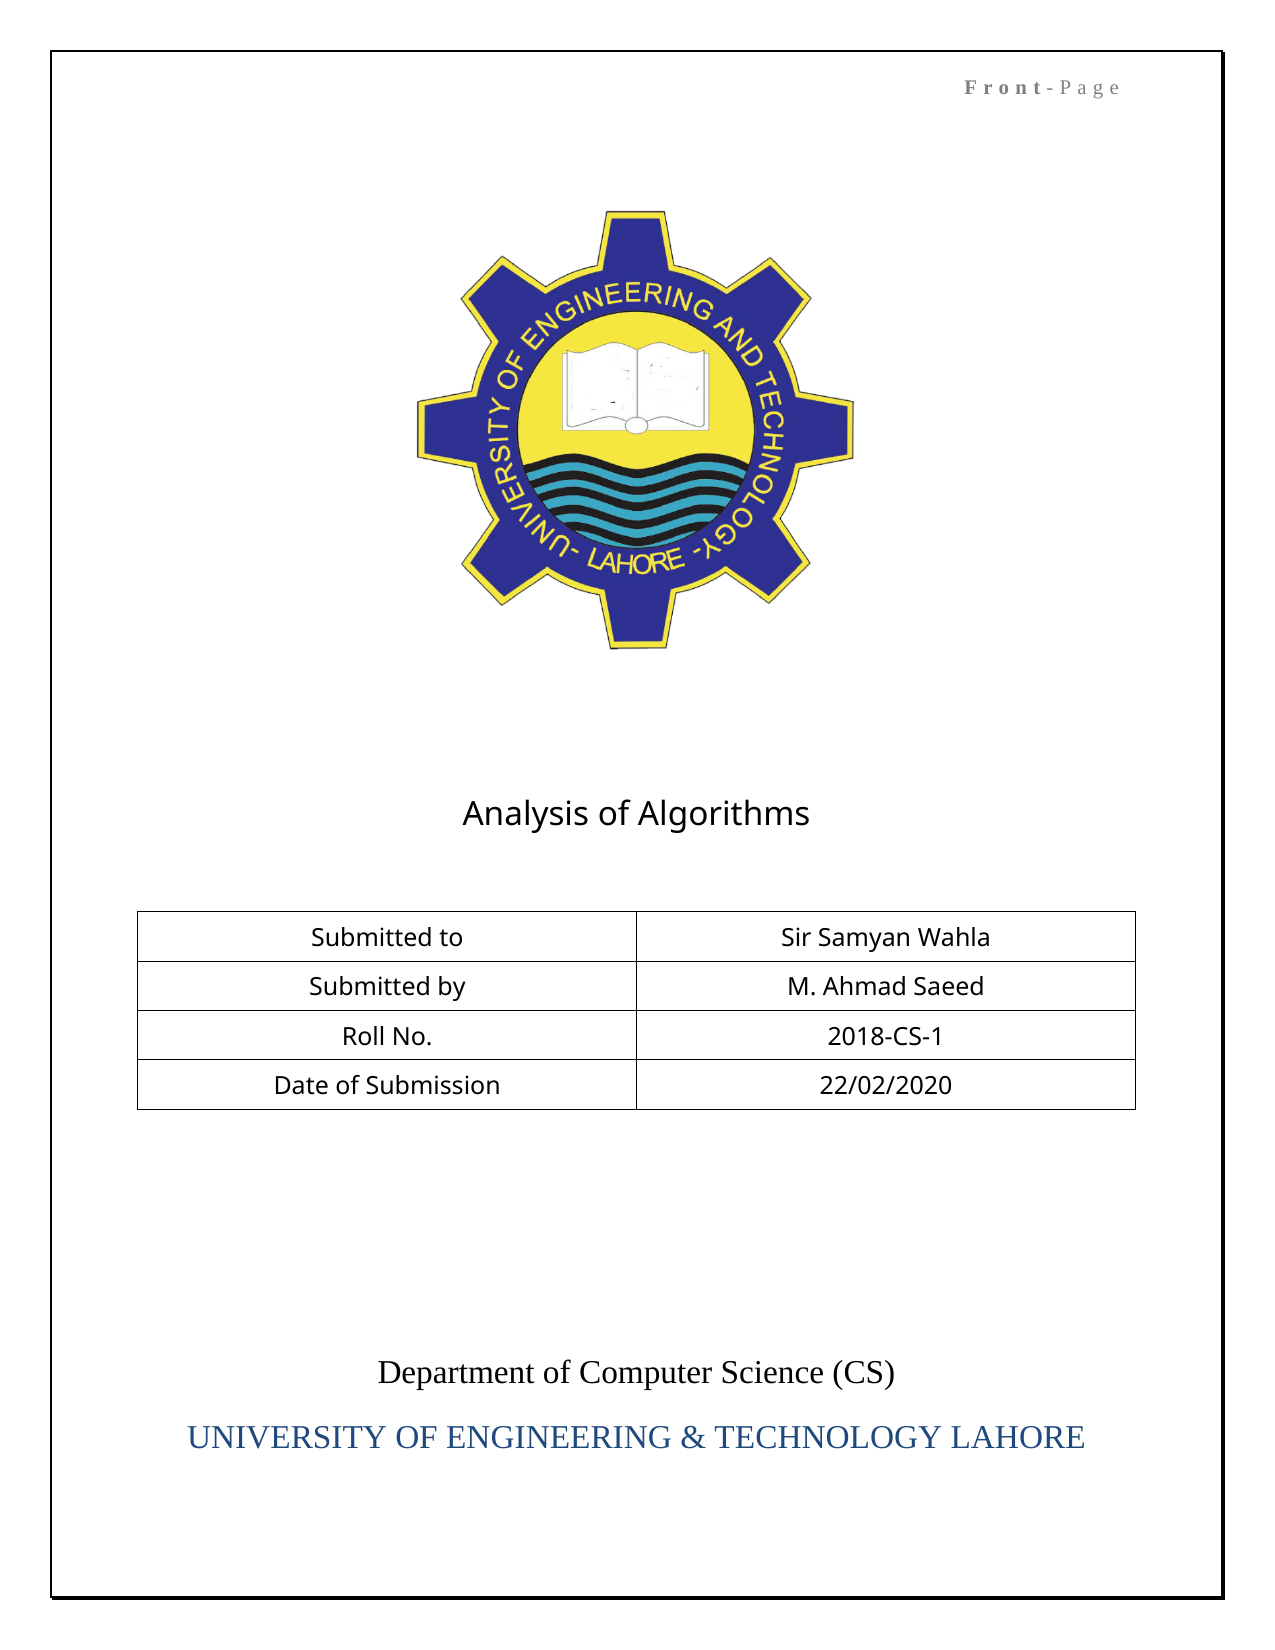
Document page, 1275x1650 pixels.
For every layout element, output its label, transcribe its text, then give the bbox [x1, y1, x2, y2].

text Analysis of Algorithms [150, 790, 1123, 835]
table_cell M. Ahmad Saeed [637, 962, 1135, 1010]
picture [409, 203, 864, 658]
table_cell Roll No. [138, 1011, 636, 1059]
table_cell 22/02/2020 [637, 1060, 1135, 1109]
table_cell 2018-CS-1 [637, 1011, 1135, 1059]
table_header Submitted to [138, 912, 636, 961]
table_cell Date of Submission [138, 1060, 636, 1109]
text UNIVERSITY OF ENGINEERING & TECHNOLOGY LAHORE [150, 1417, 1123, 1455]
text Department of Computer Science (CS) [150, 1352, 1123, 1390]
table_header Sir Samyan Wahla [637, 912, 1135, 961]
table_cell Submitted by [138, 962, 636, 1010]
